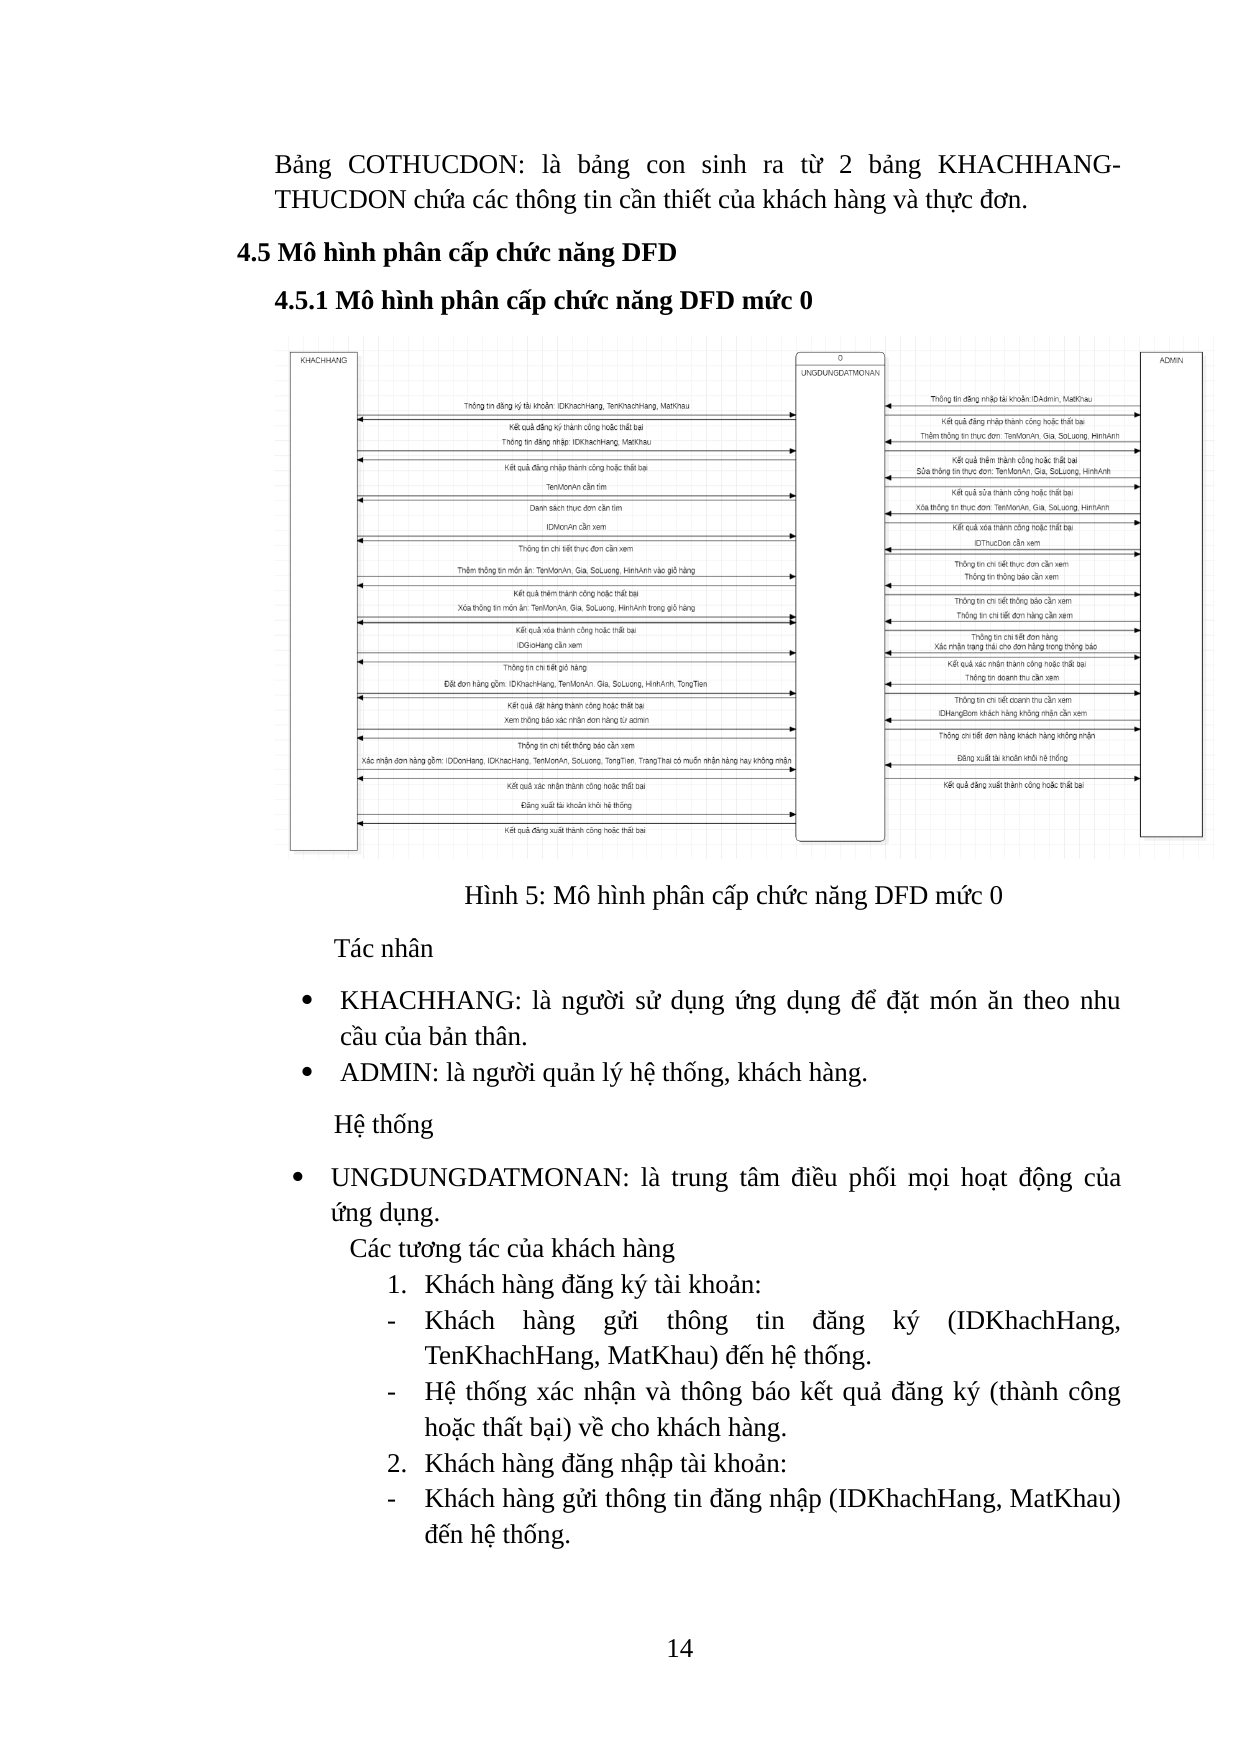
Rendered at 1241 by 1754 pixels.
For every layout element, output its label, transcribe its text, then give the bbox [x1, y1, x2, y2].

list Khách hàng gửi thông tin đăng ký (IDKhachHang, TenKhachHang, MatKhau) đến hệ thống. [387, 1304, 1122, 1371]
text 4.5 Mô hình phân cấp chức năng DFD [237, 236, 1122, 267]
text Hệ thống [274, 1108, 1122, 1139]
text Bảng COTHUCDON: là bảng con sinh ra từ 2 bảng KHACHHANG-THUCDON chứa các thông tin cần thiết của khách hàng và thực đơn. [274, 148, 1122, 214]
text Hình 5: Mô hình phân cấp chức năng DFD mức 0 [274, 879, 1122, 911]
list Khách hàng đăng ký tài khoản: [387, 1268, 1122, 1299]
list Khách hàng đăng nhập tài khoản: [387, 1447, 1122, 1478]
list KHACHHANG: là người sử dụng ứng dụng để đặt món ăn theo nhu cầu của bản thân. [302, 984, 1122, 1051]
picture [274, 336, 1215, 859]
list Khách hàng gửi thông tin đăng nhập (IDKhachHang, MatKhau) đến hệ thống. [387, 1482, 1122, 1549]
list Các tương tác của khách hàng [349, 1232, 1122, 1263]
list ADMIN: là người quản lý hệ thống, khách hàng. [302, 1056, 1122, 1087]
list Hệ thống xác nhận và thông báo kết quả đăng ký (thành công hoặc thất bại) về cho khách hàng. [387, 1375, 1122, 1442]
text Tác nhân [274, 932, 1122, 963]
text 4.5.1 Mô hình phân cấp chức năng DFD mức 0 [274, 284, 1122, 315]
list UNGDUNGDATMONAN: là trung tâm điều phối mọi hoạt động của ứng dụng. [293, 1161, 1122, 1228]
